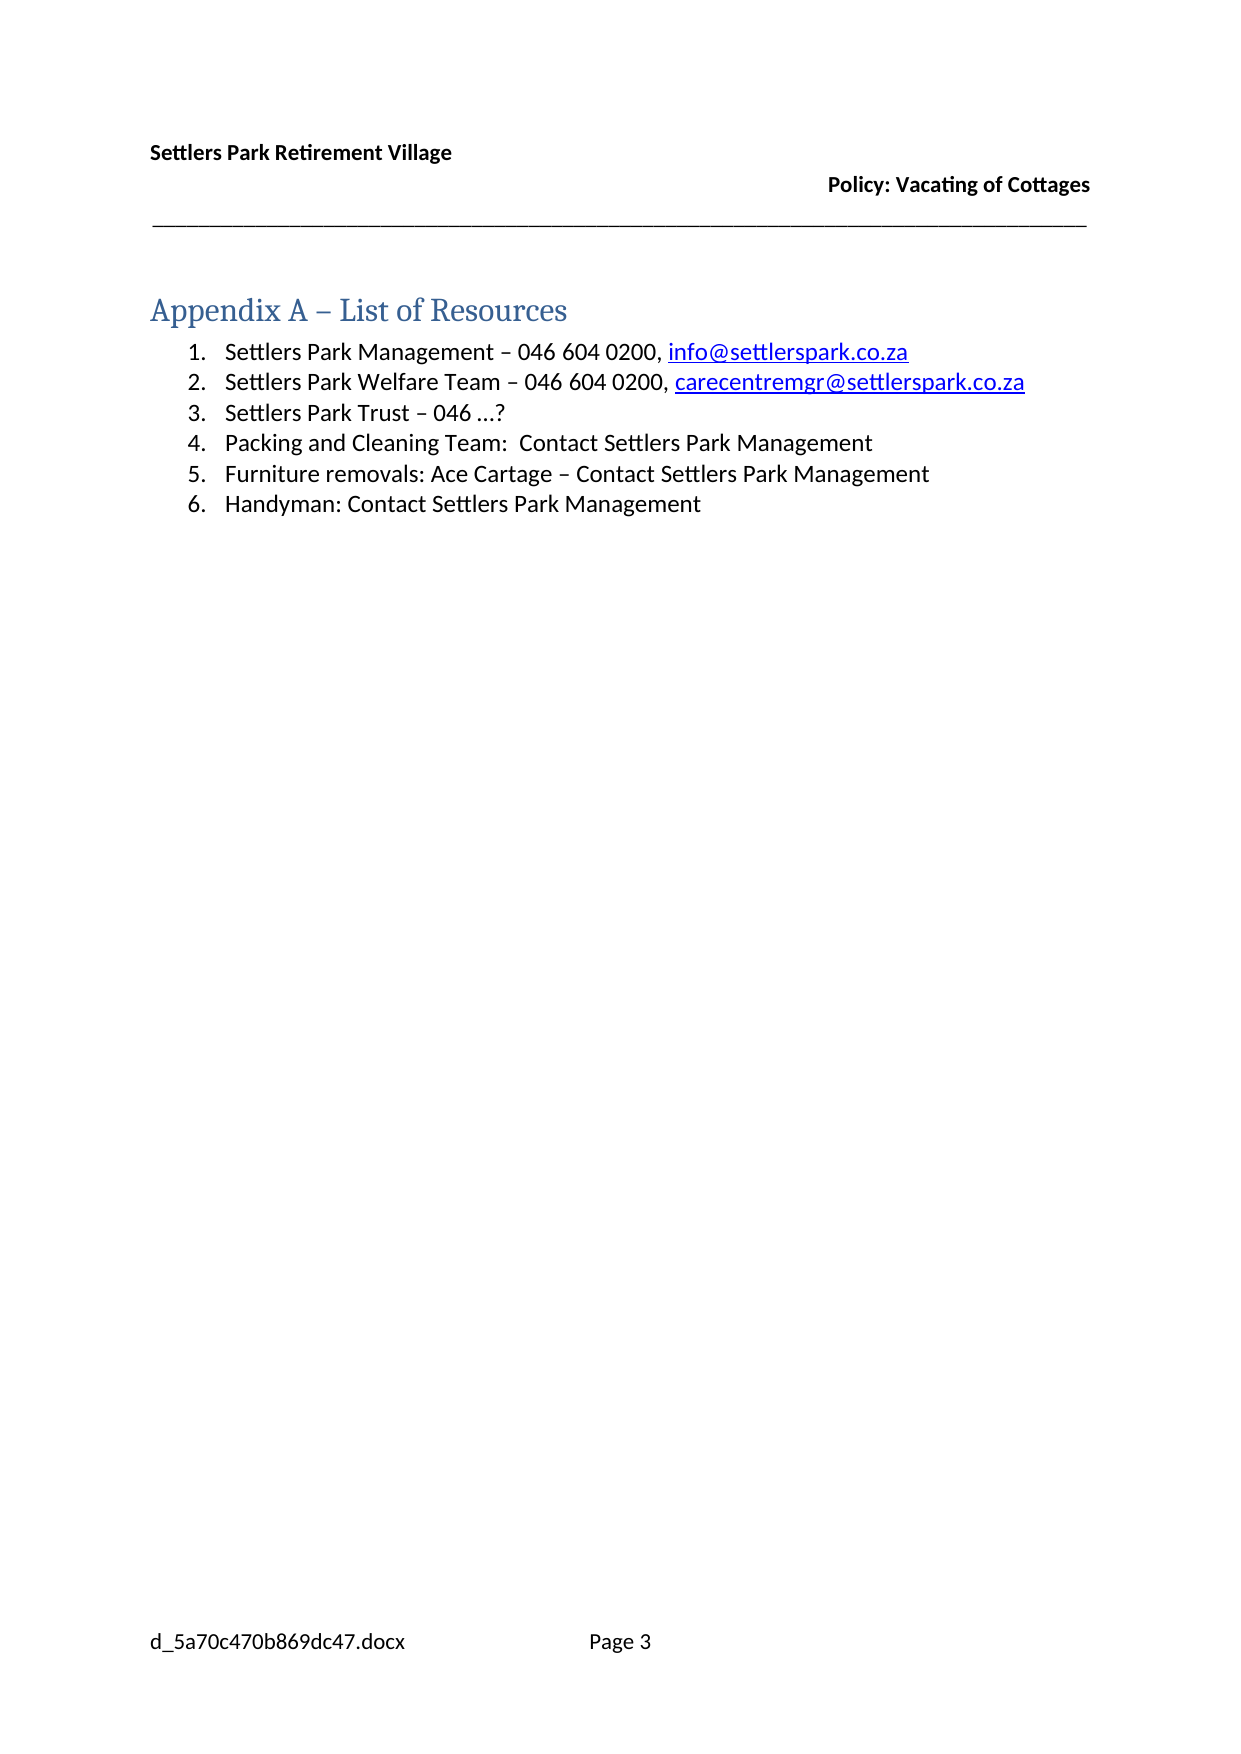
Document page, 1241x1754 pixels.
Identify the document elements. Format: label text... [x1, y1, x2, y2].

list Settlers Park Management – 046 604 0200, info@settlerspark.co.za [187, 336, 1090, 366]
list Furniture removals: Ace Cartage – Contact Settlers Park Management [187, 458, 1090, 488]
list Settlers Park Trust – 046 …? [187, 397, 1090, 427]
list Handyman: Contact Settlers Park Management [187, 488, 1090, 519]
subtitle Appendix A – List of Resources [150, 292, 1090, 330]
list Packing and Cleaning Team: Contact Settlers Park Management [187, 427, 1090, 458]
list Settlers Park Welfare Team – 046 604 0200, carecentremgr@settlerspark.co.za [187, 366, 1090, 397]
